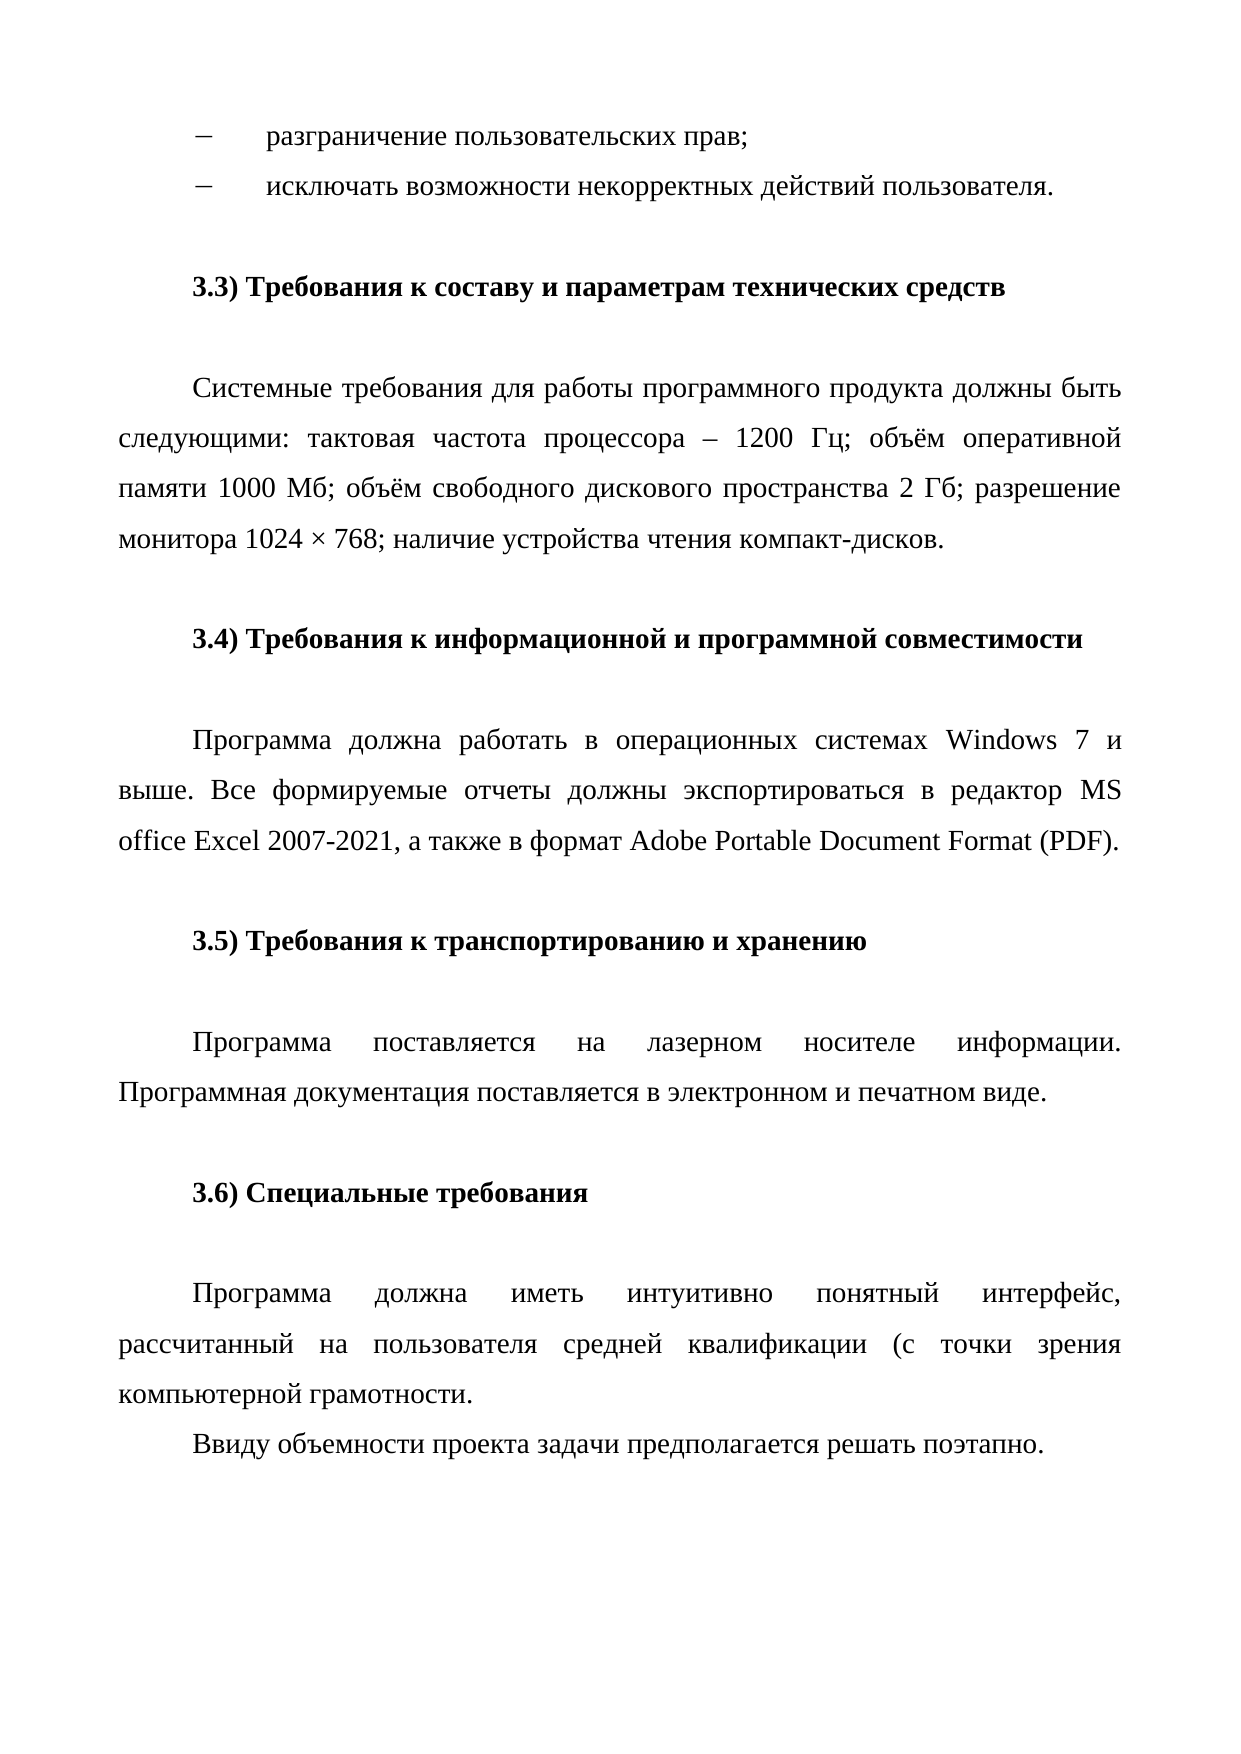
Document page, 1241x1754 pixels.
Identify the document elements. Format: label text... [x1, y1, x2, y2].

text Программа должна иметь интуитивно понятный интерфейс, рассчитанный на пользователя средней квалификации (с точки зрения компьютерной грамотности. [118, 1276, 1122, 1410]
text Системные требования для работы программного продукта должны быть следующими: тактовая частота процессора – 1200 Гц; объём оперативной памяти 1000 Мб; объём свободного дискового пространства 2 Гб; разрешение монитора 1024 × 768; наличие устройства чтения компакт-дисков. [118, 370, 1122, 554]
text Программа поставляется на лазерном носителе информации. Программная документация поставляется в электронном и печатном виде. [118, 1024, 1122, 1108]
text Программа должна работать в операционных системах Windows 7 и выше. Все формируемые отчеты должны экспортироваться в редактор MS office Excel 2007-2021, а также в формат Adobe Portable Document Format (PDF). [118, 722, 1122, 856]
text 3.3) Требования к составу и параметрам технических средств [118, 269, 1122, 303]
text 3.5) Требования к транспортированию и хранению [118, 923, 1122, 957]
list исключать возможности некорректных действий пользователя. [118, 168, 1122, 202]
list разграничение пользовательских прав; [118, 118, 1122, 152]
text 3.6) Специальные требования [118, 1175, 1122, 1208]
text Ввиду объемности проекта задачи предполагается решать поэтапно. [118, 1426, 1122, 1460]
text 3.4) Требования к информационной и программной совместимости [118, 621, 1122, 655]
